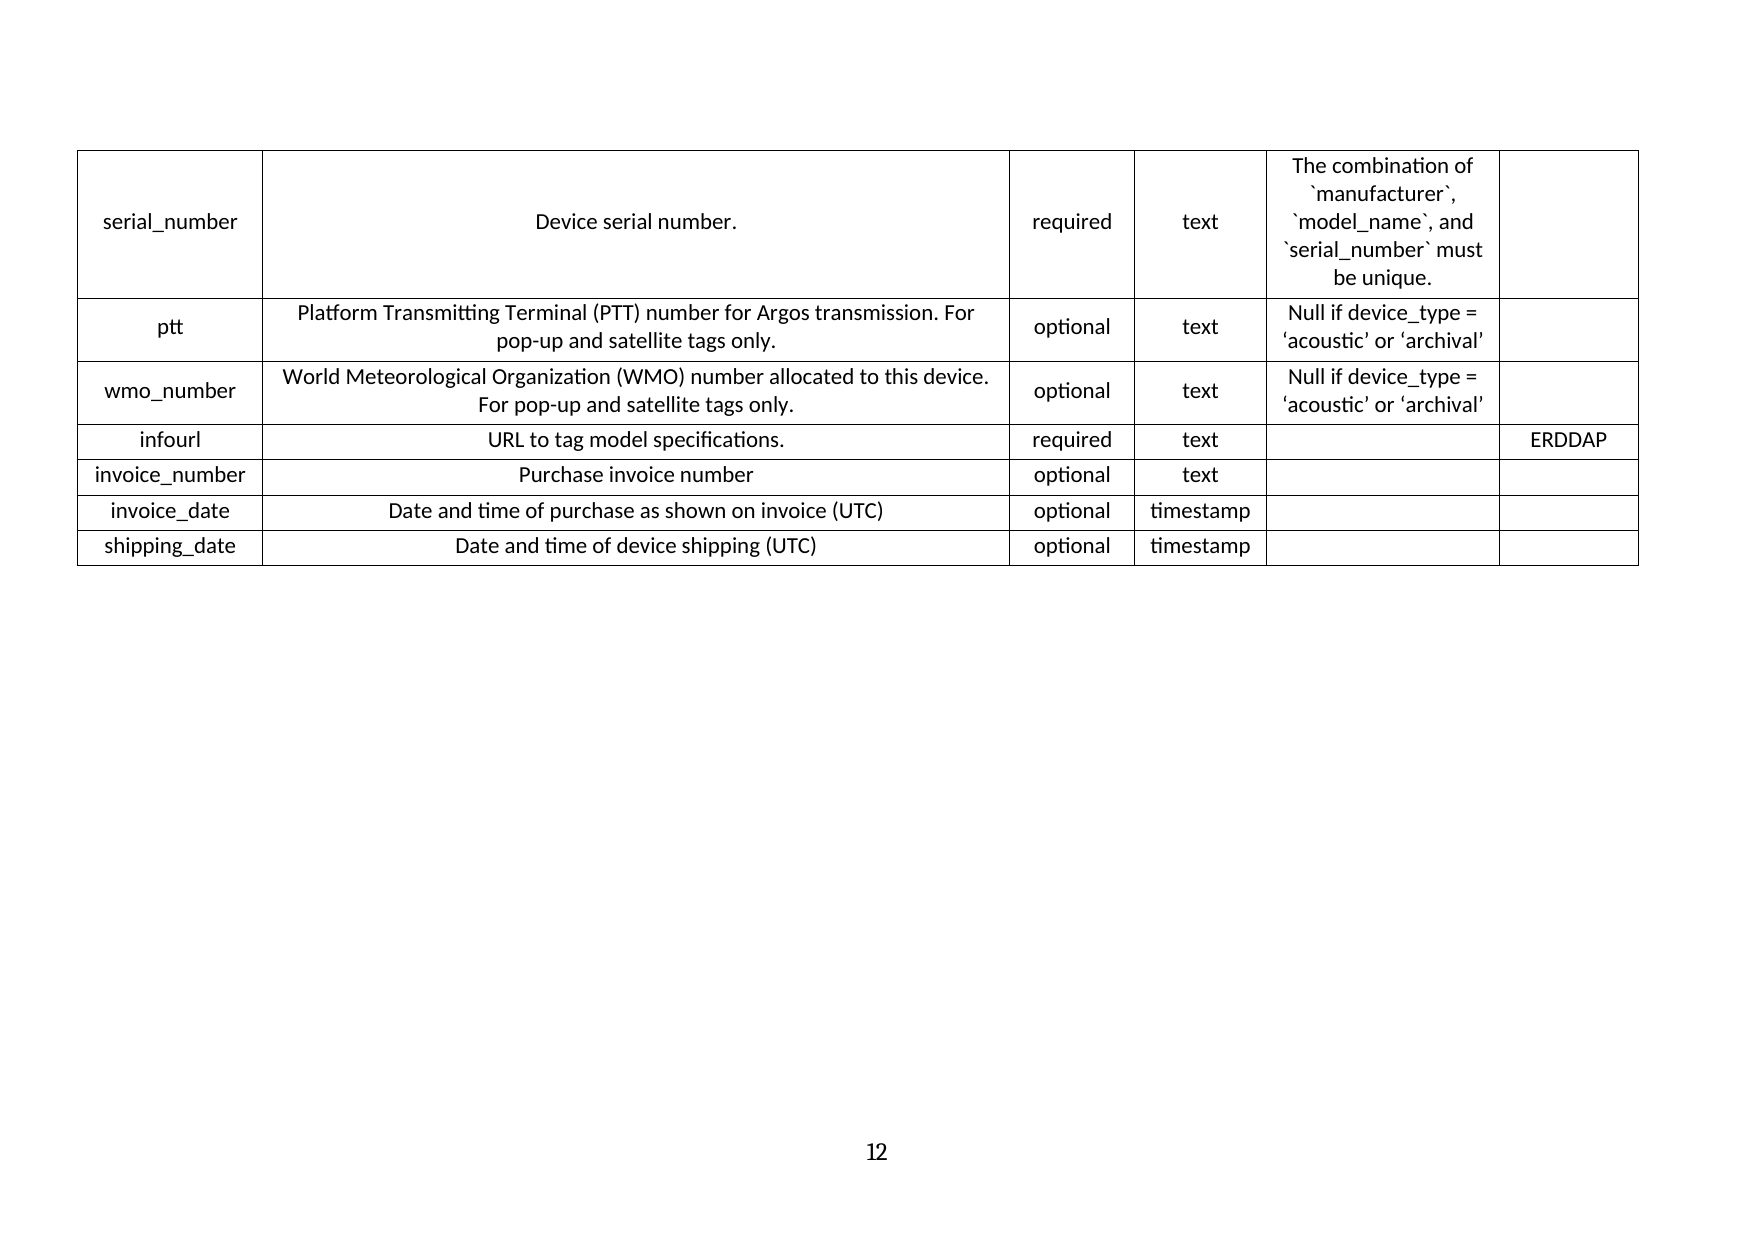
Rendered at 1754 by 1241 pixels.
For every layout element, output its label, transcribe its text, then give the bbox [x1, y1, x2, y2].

table_cell text [1135, 362, 1266, 424]
table_cell [1500, 151, 1638, 297]
table_cell Device serial number. [263, 151, 1009, 297]
table_cell [1500, 531, 1638, 565]
table_cell Null if device_type = ‘acoustic’ or ‘archival’ [1267, 362, 1499, 424]
table_cell [1267, 425, 1499, 459]
table_cell Date and time of purchase as shown on invoice (UTC) [263, 496, 1009, 530]
table_cell World Meteorological Organization (WMO) number allocated to this device. For pop-up and satellite tags only. [263, 362, 1009, 424]
table_cell wmo_number [78, 362, 262, 424]
table_cell The combination of `manufacturer`, `model_name`, and `serial_number` must be unique. [1267, 151, 1499, 297]
table_cell optional [1010, 362, 1134, 424]
table_cell Platform Transmitting Terminal (PTT) number for Argos transmission. For pop-up and satellite tags only. [263, 299, 1009, 361]
table_cell shipping_date [78, 531, 262, 565]
table_cell serial_number [78, 151, 262, 297]
table_cell timestamp [1135, 531, 1266, 565]
table_cell [1500, 299, 1638, 361]
table_cell infourl [78, 425, 262, 459]
table_cell URL to tag model specifications. [263, 425, 1009, 459]
table_cell optional [1010, 299, 1134, 361]
table_cell [1500, 496, 1638, 530]
table_cell text [1135, 460, 1266, 495]
table_cell required [1010, 151, 1134, 297]
table_cell [1267, 460, 1499, 495]
table_cell ERDDAP [1500, 425, 1638, 459]
table_cell optional [1010, 460, 1134, 495]
table_cell invoice_date [78, 496, 262, 530]
table_cell [1500, 362, 1638, 424]
table_cell [1267, 496, 1499, 530]
table_cell optional [1010, 496, 1134, 530]
table_cell text [1135, 151, 1266, 297]
table_cell invoice_number [78, 460, 262, 495]
table_cell [1500, 460, 1638, 495]
table_cell Purchase invoice number [263, 460, 1009, 495]
table_cell required [1010, 425, 1134, 459]
table_cell text [1135, 299, 1266, 361]
table_cell Null if device_type = ‘acoustic’ or ‘archival’ [1267, 299, 1499, 361]
table_cell text [1135, 425, 1266, 459]
table_cell Date and time of device shipping (UTC) [263, 531, 1009, 565]
table_cell optional [1010, 531, 1134, 565]
table_cell timestamp [1135, 496, 1266, 530]
table_cell ptt [78, 299, 262, 361]
table_cell [1267, 531, 1499, 565]
